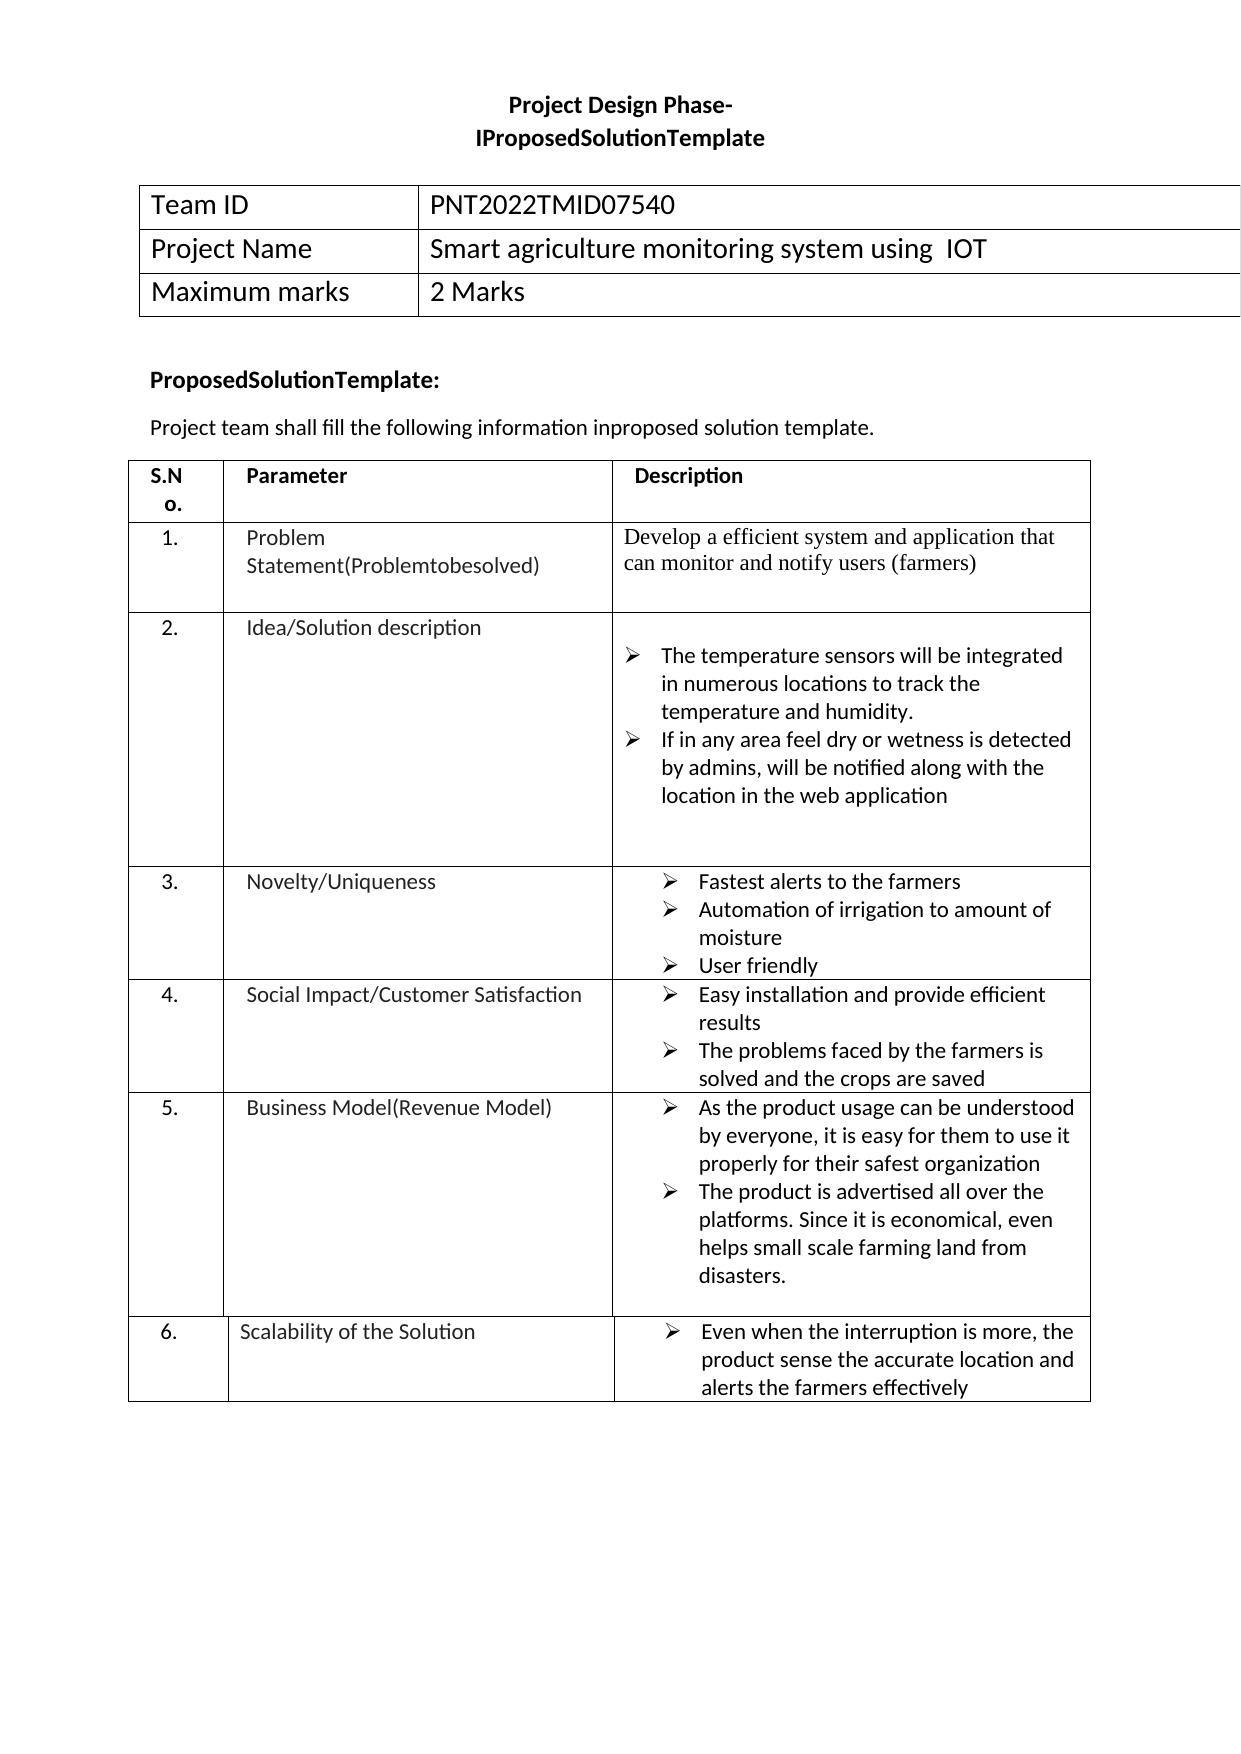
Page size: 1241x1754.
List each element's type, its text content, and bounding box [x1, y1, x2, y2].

table_header Team ID [140, 186, 418, 229]
table_cell Business Model(Revenue Model) [224, 1093, 612, 1316]
table_cell Problem Statement(Problemtobesolved) [224, 523, 612, 612]
table_cell 2 Marks [419, 274, 1240, 316]
table_header PNT2022TMID07540 [419, 186, 1240, 229]
table_header S.No. [129, 461, 223, 522]
table_cell The temperature sensors will be integrated in numerous locations to track the temperature and humidity. If in any area feel dry or wetness is detected by admins, will be notified along with the location in the web application [613, 613, 1090, 866]
table_cell Smart agriculture monitoring system using IOT [419, 230, 1240, 272]
table_cell 3. [129, 867, 223, 979]
table_cell Scalability of the Solution [229, 1317, 614, 1401]
table_cell Idea/Solution description [224, 613, 612, 866]
table_cell 4. [129, 980, 223, 1092]
table_cell Develop a efficient system and application that can monitor and notify users (farmers) [613, 523, 1090, 612]
text ProposedSolutionTemplate: [150, 364, 1107, 394]
table_cell 6. [129, 1317, 228, 1401]
table_cell 1. [129, 523, 223, 612]
text Project team shall fill the following information inproposed solution template. [150, 413, 1107, 441]
table_cell Novelty/Uniqueness [224, 867, 612, 979]
table_cell Easy installation and provide efficient results The problems faced by the farmers is solved and the crops are saved [613, 980, 1090, 1092]
table_cell 2. [129, 613, 223, 866]
table_cell Even when the interruption is more, the product sense the accurate location and alerts the farmers effectively [615, 1317, 1090, 1401]
table_cell Maximum marks [140, 274, 418, 316]
table_cell As the product usage can be understood by everyone, it is easy for them to use it properly for their safest organization The product is advertised all over the platforms. Since it is economical, even helps small scale farming land from disasters. [613, 1093, 1090, 1316]
table_cell 5. [129, 1093, 223, 1316]
table_header Parameter [224, 461, 612, 522]
title Project Design Phase-IProposedSolutionTemplate [473, 89, 768, 152]
table_header Description [613, 461, 1090, 522]
table_cell Fastest alerts to the farmers Automation of irrigation to amount of moisture User friendly [613, 867, 1090, 979]
table_cell Social Impact/Customer Satisfaction [224, 980, 612, 1092]
table_cell Project Name [140, 230, 418, 272]
